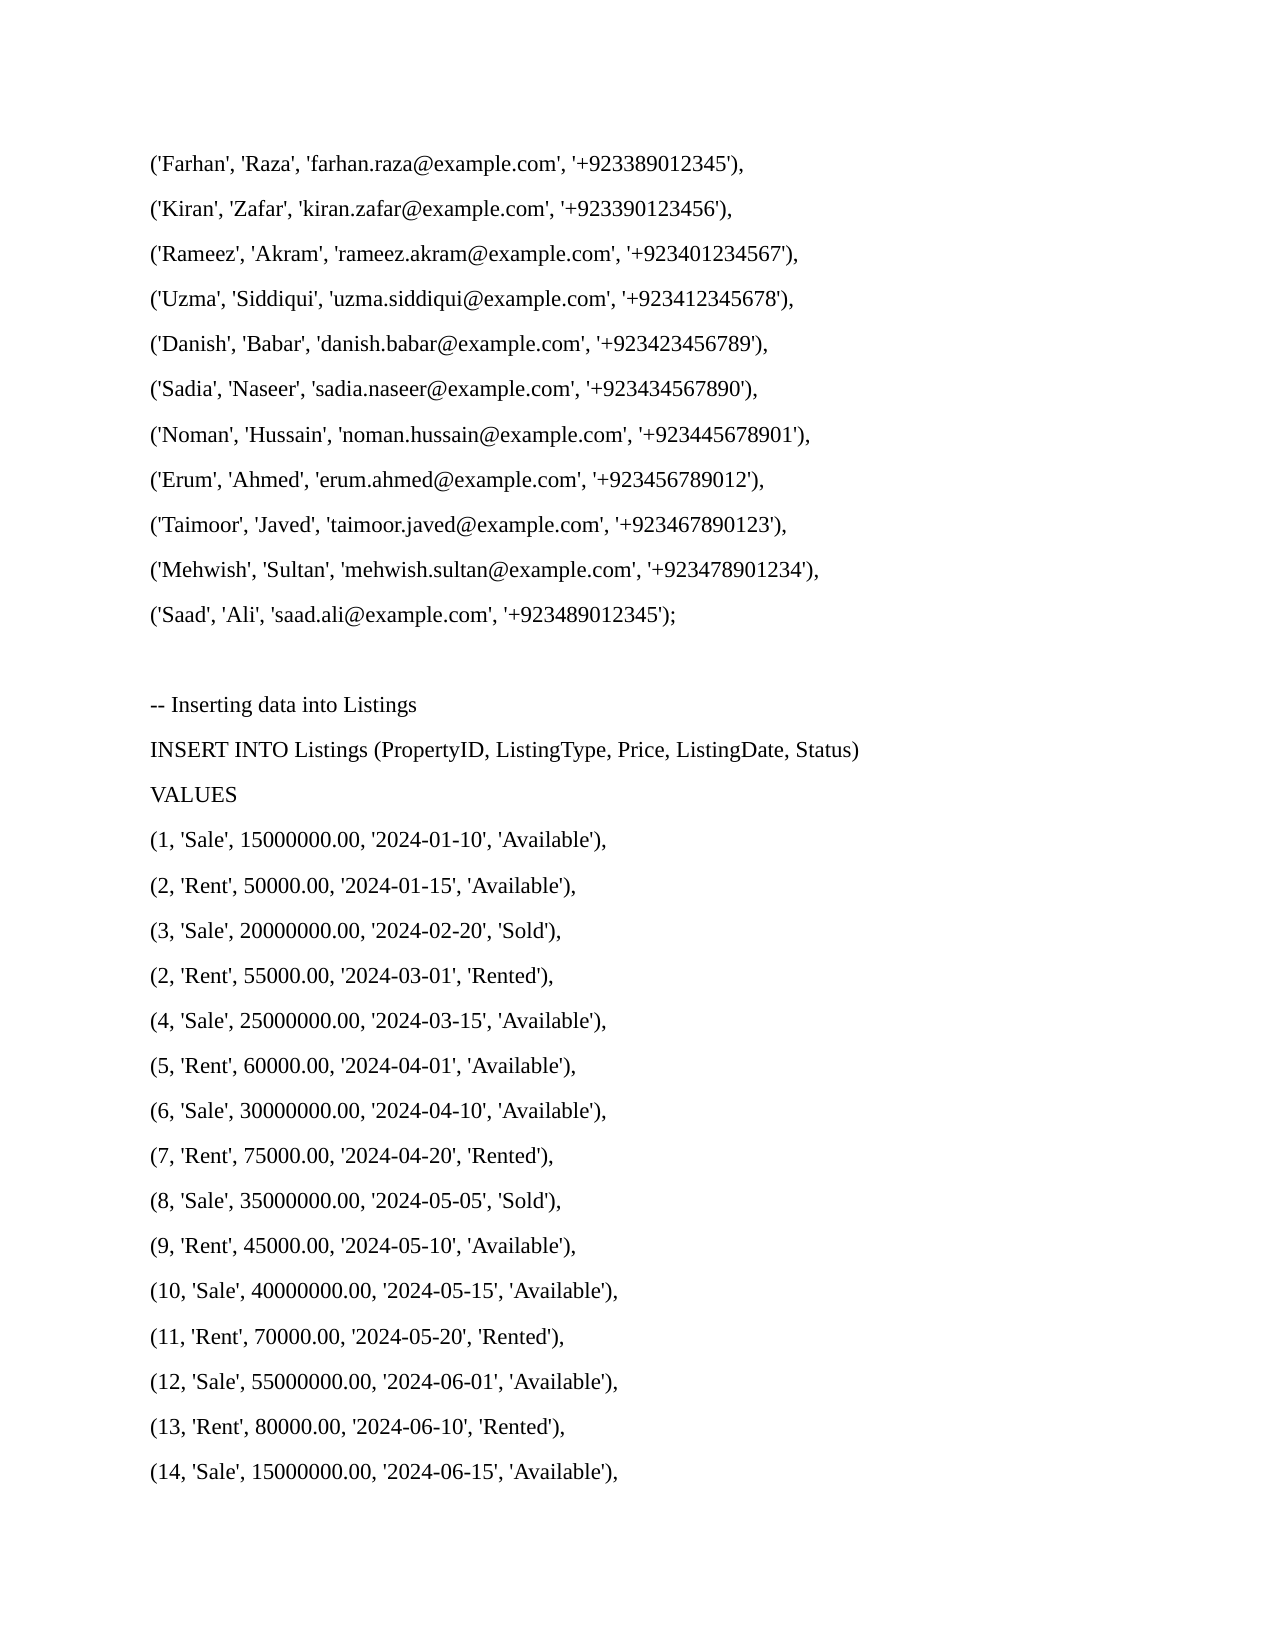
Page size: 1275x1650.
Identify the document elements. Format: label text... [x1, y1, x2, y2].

text ('Sadia', 'Naseer', 'sadia.naseer@example.com', '+923434567890'), [150, 376, 1125, 402]
text (10, 'Sale', 40000000.00, '2024-05-15', 'Available'), [150, 1278, 1125, 1304]
text ('Mehwish', 'Sultan', 'mehwish.sultan@example.com', '+923478901234'), [150, 556, 1125, 582]
text ('Noman', 'Hussain', 'noman.hussain@example.com', '+923445678901'), [150, 421, 1125, 447]
text INSERT INTO Listings (PropertyID, ListingType, Price, ListingDate, Status) [150, 736, 1125, 763]
text (9, 'Rent', 45000.00, '2024-05-10', 'Available'), [150, 1232, 1125, 1259]
text -- Inserting data into Listings [150, 691, 1125, 718]
text (11, 'Rent', 70000.00, '2024-05-20', 'Rented'), [150, 1323, 1125, 1349]
text ('Uzma', 'Siddiqui', 'uzma.siddiqui@example.com', '+923412345678'), [150, 285, 1125, 312]
text ('Danish', 'Babar', 'danish.babar@example.com', '+923423456789'), [150, 330, 1125, 357]
text ('Rameez', 'Akram', 'rameez.akram@example.com', '+923401234567'), [150, 240, 1125, 267]
text ('Farhan', 'Raza', 'farhan.raza@example.com', '+923389012345'), [150, 150, 1125, 176]
text ('Kiran', 'Zafar', 'kiran.zafar@example.com', '+923390123456'), [150, 195, 1125, 221]
text (7, 'Rent', 75000.00, '2024-04-20', 'Rented'), [150, 1142, 1125, 1169]
text (2, 'Rent', 55000.00, '2024-03-01', 'Rented'), [150, 962, 1125, 988]
text (3, 'Sale', 20000000.00, '2024-02-20', 'Sold'), [150, 917, 1125, 943]
text (14, 'Sale', 15000000.00, '2024-06-15', 'Available'), [150, 1458, 1125, 1484]
text ('Erum', 'Ahmed', 'erum.ahmed@example.com', '+923456789012'), [150, 466, 1125, 492]
text ('Saad', 'Ali', 'saad.ali@example.com', '+923489012345'); [150, 601, 1125, 627]
text (5, 'Rent', 60000.00, '2024-04-01', 'Available'), [150, 1052, 1125, 1078]
text (1, 'Sale', 15000000.00, '2024-01-10', 'Available'), [150, 827, 1125, 853]
text ('Taimoor', 'Javed', 'taimoor.javed@example.com', '+923467890123'), [150, 511, 1125, 537]
text (4, 'Sale', 25000000.00, '2024-03-15', 'Available'), [150, 1007, 1125, 1033]
text (8, 'Sale', 35000000.00, '2024-05-05', 'Sold'), [150, 1187, 1125, 1214]
text (13, 'Rent', 80000.00, '2024-06-10', 'Rented'), [150, 1413, 1125, 1439]
text VALUES [150, 781, 1125, 808]
text (12, 'Sale', 55000000.00, '2024-06-01', 'Available'), [150, 1368, 1125, 1394]
text (2, 'Rent', 50000.00, '2024-01-15', 'Available'), [150, 872, 1125, 898]
text (6, 'Sale', 30000000.00, '2024-04-10', 'Available'), [150, 1097, 1125, 1123]
